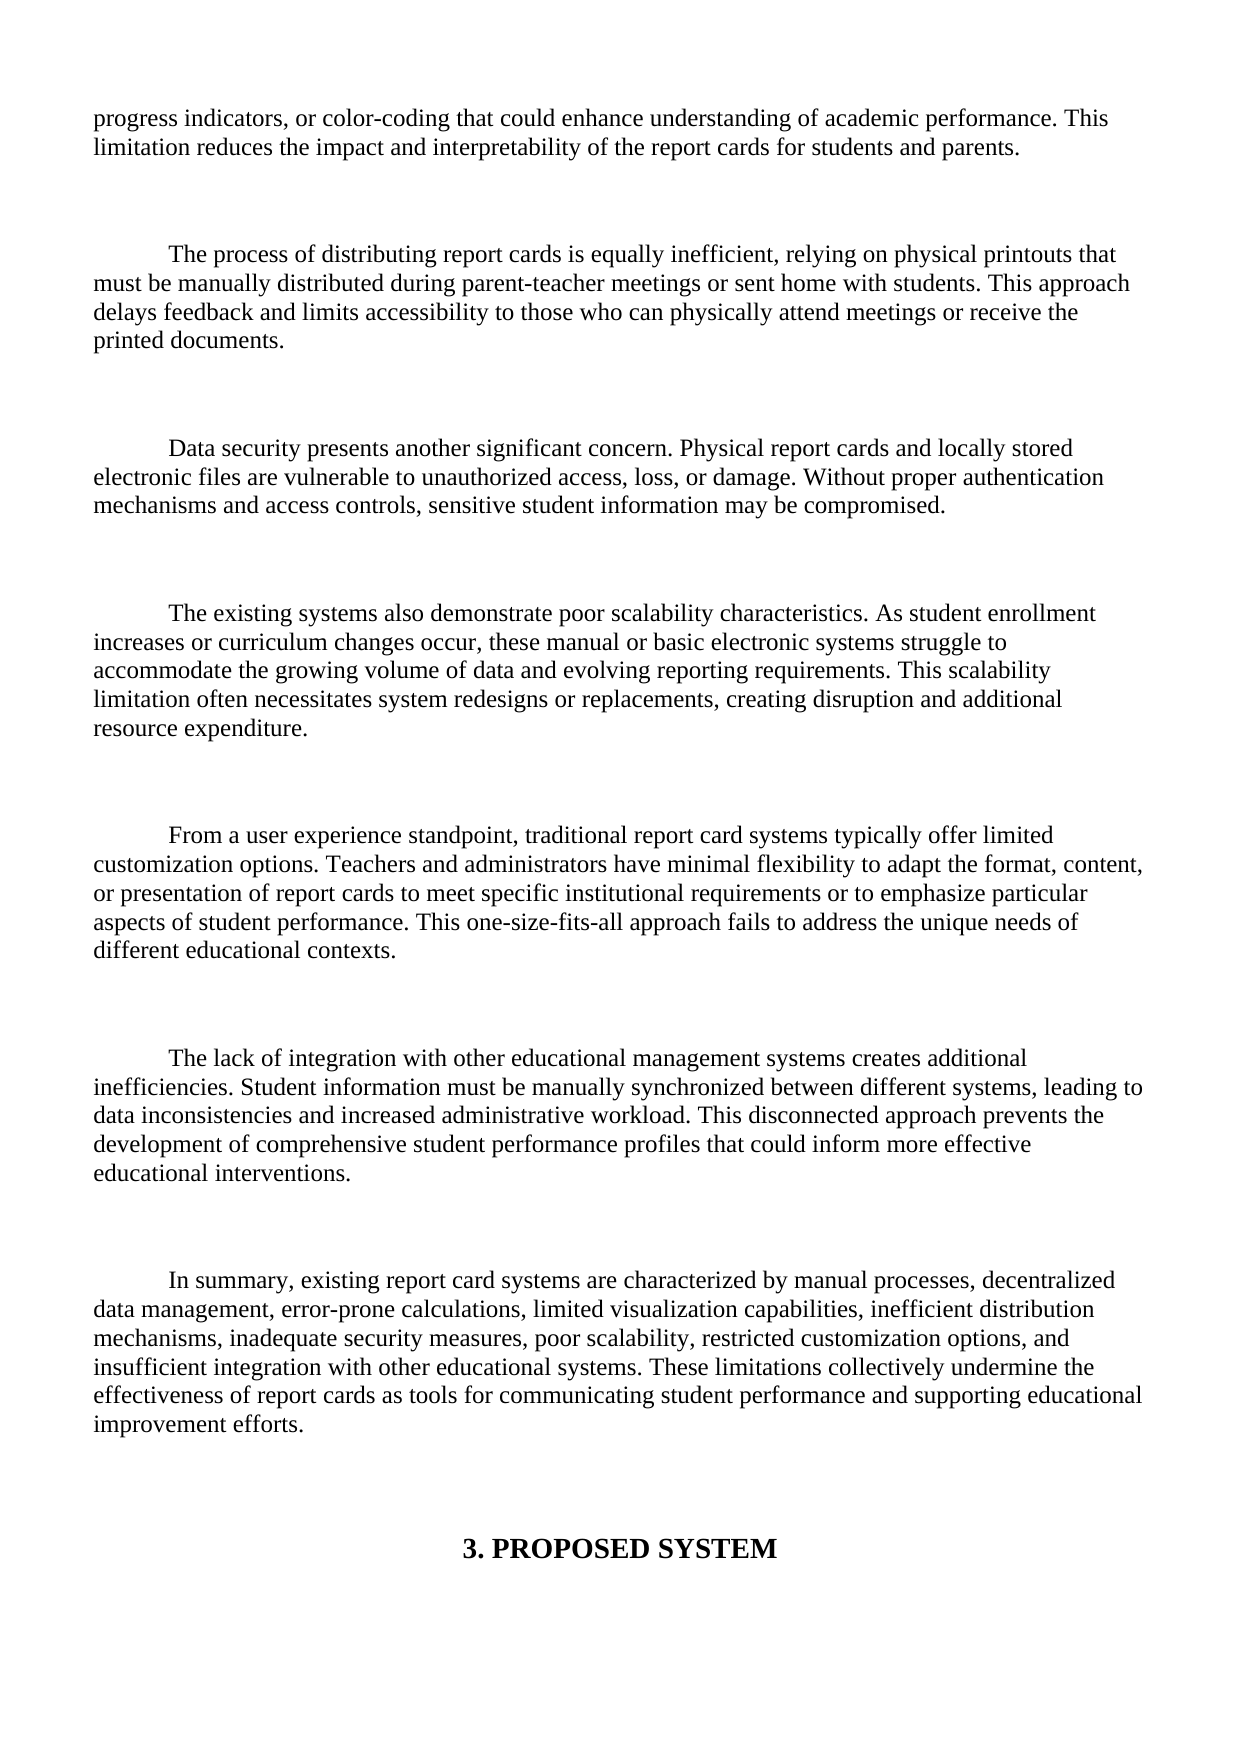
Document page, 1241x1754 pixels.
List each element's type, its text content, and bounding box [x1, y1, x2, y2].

text The process of distributing report cards is equally inefficient, relying on physical printouts that must be manually distributed during parent-teacher meetings or sent home with students. This approach delays feedback and limits accessibility to those who can physically attend meetings or receive the printed documents. [93, 239, 1147, 354]
text The lack of integration with other educational management systems creates additional inefficiencies. Student information must be manually synchronized between different systems, leading to data inconsistencies and increased administrative workload. This disconnected approach prevents the development of comprehensive student performance profiles that could inform more effective educational interventions. [93, 1043, 1147, 1187]
text In summary, existing report card systems are characterized by manual processes, decentralized data management, error-prone calculations, limited visualization capabilities, inefficient distribution mechanisms, inadequate security measures, poor scalability, restricted customization options, and insufficient integration with other educational systems. These limitations collectively undermine the effectiveness of report cards as tools for communicating student performance and supporting educational improvement efforts. [93, 1266, 1147, 1438]
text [93, 103, 1147, 161]
text 3. PROPOSED SYSTEM [93, 1531, 1147, 1565]
text Data security presents another significant concern. Physical report cards and locally stored electronic files are vulnerable to unauthorized access, loss, or damage. Without proper authentication mechanisms and access controls, sensitive student information may be compromised. [93, 433, 1147, 519]
text From a user experience standpoint, traditional report card systems typically offer limited customization options. Teachers and administrators have minimal flexibility to adapt the format, content, or presentation of report cards to meet specific institutional requirements or to emphasize particular aspects of student performance. This one-size-fits-all approach fails to address the unique needs of different educational contexts. [93, 821, 1147, 964]
text The existing systems also demonstrate poor scalability characteristics. As student enrollment increases or curriculum changes occur, these manual or basic electronic systems struggle to accommodate the growing volume of data and evolving reporting requirements. This scalability limitation often necessitates system redesigns or replacements, creating disruption and additional resource expenditure. [93, 598, 1147, 742]
